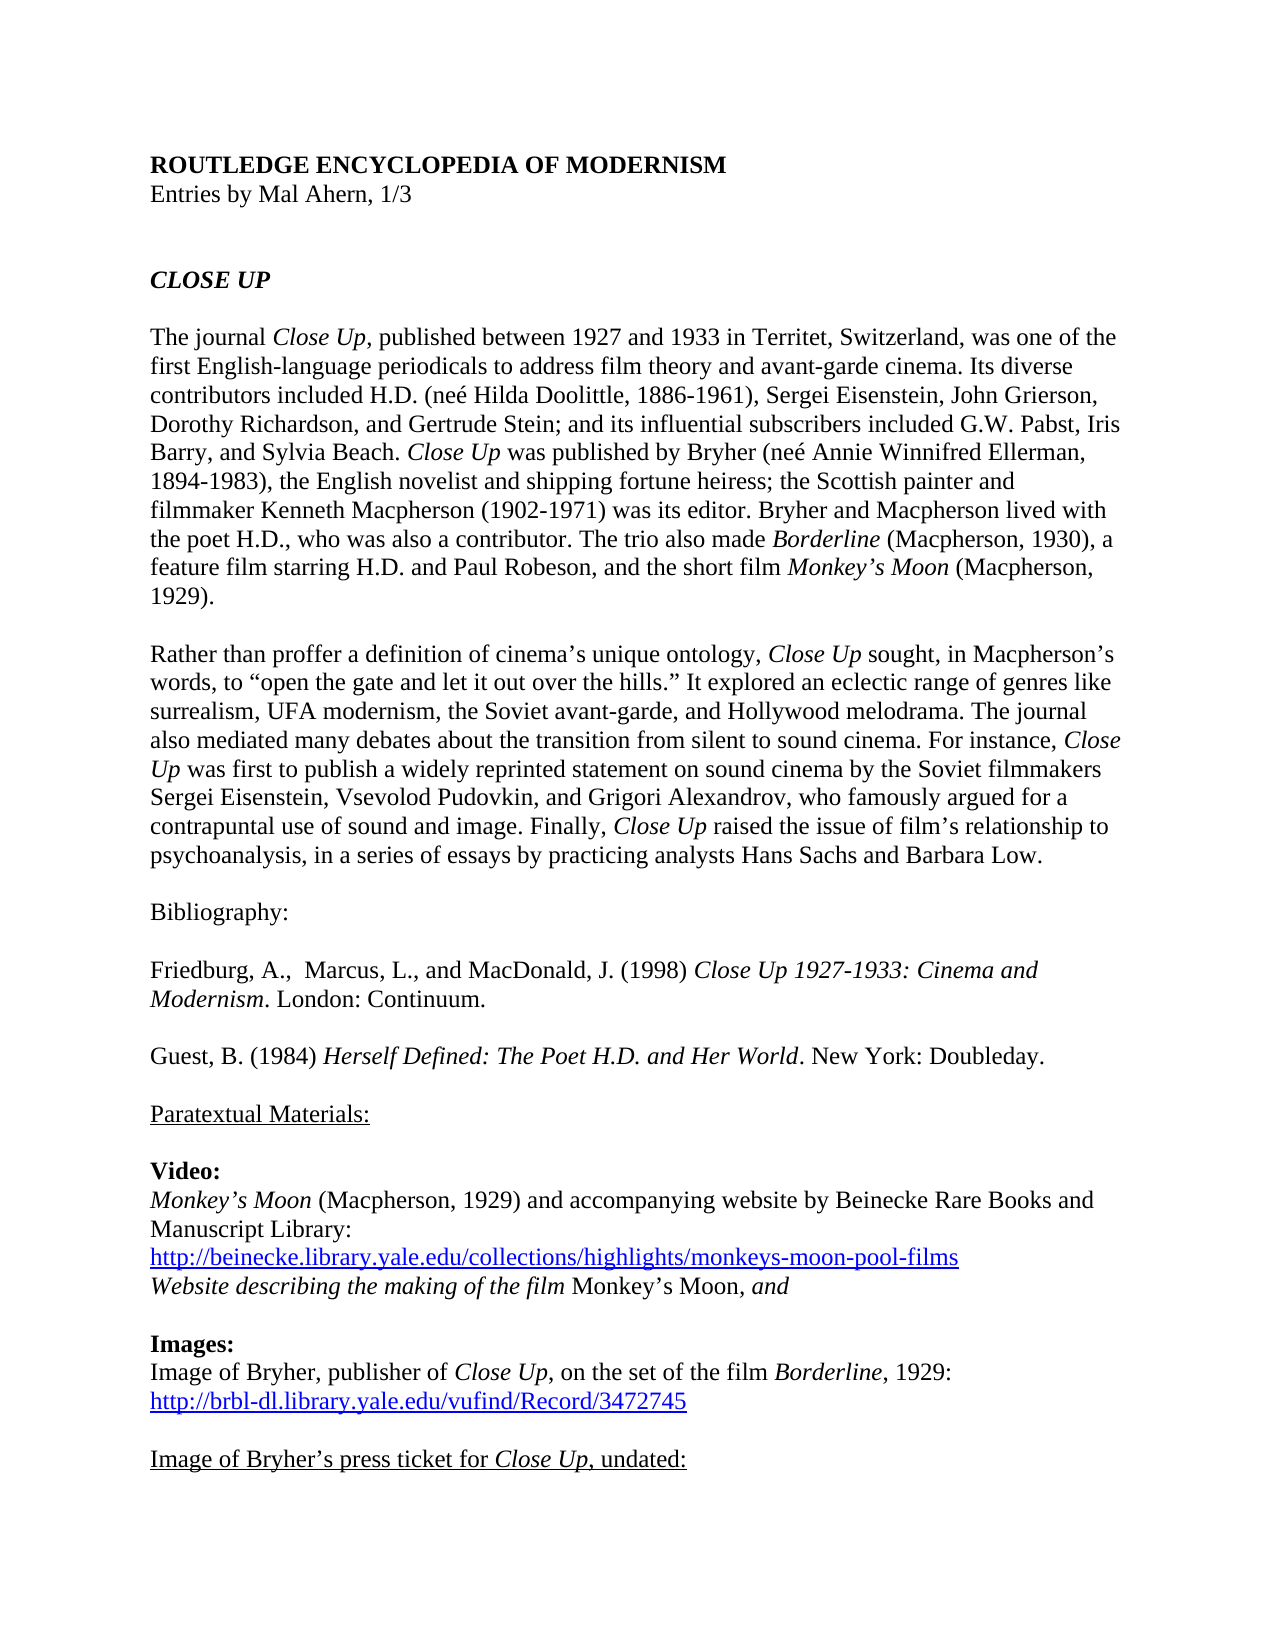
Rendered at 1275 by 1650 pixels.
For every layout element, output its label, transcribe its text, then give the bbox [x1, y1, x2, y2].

text ROUTLEDGE ENCYCLOPEDIA OF MODERNISM [150, 150, 1125, 179]
text The journal Close Up, published between 1927 and 1933 in Territet, Switzerland, was one of the first English-language periodicals to address film theory and avant-garde cinema. Its diverse contributors included H.D. (neé Hilda Doolittle, 1886-1961), Sergei Eisenstein, John Grierson, Dorothy Richardson, and Gertrude Stein; and its influential subscribers included G.W. Pabst, Iris Barry, and Sylvia Beach. Close Up was published by Bryher (neé Annie Winnifred Ellerman, 1894-1983), the English novelist and shipping fortune heiress; the Scottish painter and filmmaker Kenneth Macpherson (1902-1971) was its editor. Bryher and Macpherson lived with the poet H.D., who was also a contributor. The trio also made Borderline (Macpherson, 1930), a feature film starring H.D. and Paul Robeson, and the short film Monkey’s Moon (Macpherson, 1929). [150, 322, 1125, 610]
text Bibliography: [150, 897, 1125, 926]
text Image of Bryher’s press ticket for Close Up, undated: [150, 1444, 1125, 1472]
text http://brbl-dl.library.yale.edu/vufind/Record/3472745 [150, 1386, 1125, 1415]
text Paratextual Materials: [150, 1099, 1125, 1127]
text http://beinecke.library.yale.edu/collections/highlights/monkeys-moon-pool-films [150, 1242, 1125, 1271]
text Friedburg, A., Marcus, L., and MacDonald, J. (1998) Close Up 1927-1933: Cinema and Modernism. London: Continuum. [150, 955, 1125, 1012]
text Monkey’s Moon (Macpherson, 1929) and accompanying website by Beinecke Rare Books and Manuscript Library: [150, 1185, 1125, 1242]
text Entries by Mal Ahern, 1/3 [150, 179, 1125, 207]
text Website describing the making of the film Monkey’s Moon, and [150, 1271, 1125, 1300]
text CLOSE UP [150, 265, 1125, 294]
text Video: [150, 1156, 1125, 1185]
text Rather than proffer a definition of cinema’s unique ontology, Close Up sought, in Macpherson’s words, to “open the gate and let it out over the hills.” It explored an eclectic range of genres like surrealism, UFA modernism, the Soviet avant-garde, and Hollywood melodrama. The journal also mediated many debates about the transition from silent to sound cinema. For instance, Close Up was first to publish a widely reprinted statement on sound cinema by the Soviet filmmakers Sergei Eisenstein, Vsevolod Pudovkin, and Grigori Alexandrov, who famously argued for a contrapuntal use of sound and image. Finally, Close Up raised the issue of film’s relationship to psychoanalysis, in a series of essays by practicing analysts Hans Sachs and Barbara Low. [150, 639, 1125, 869]
text Guest, B. (1984) Herself Defined: The Poet H.D. and Her World. New York: Doubleday. [150, 1041, 1125, 1070]
text Images: [150, 1329, 1125, 1357]
text Image of Bryher, publisher of Close Up, on the set of the film Borderline, 1929: [150, 1357, 1125, 1386]
